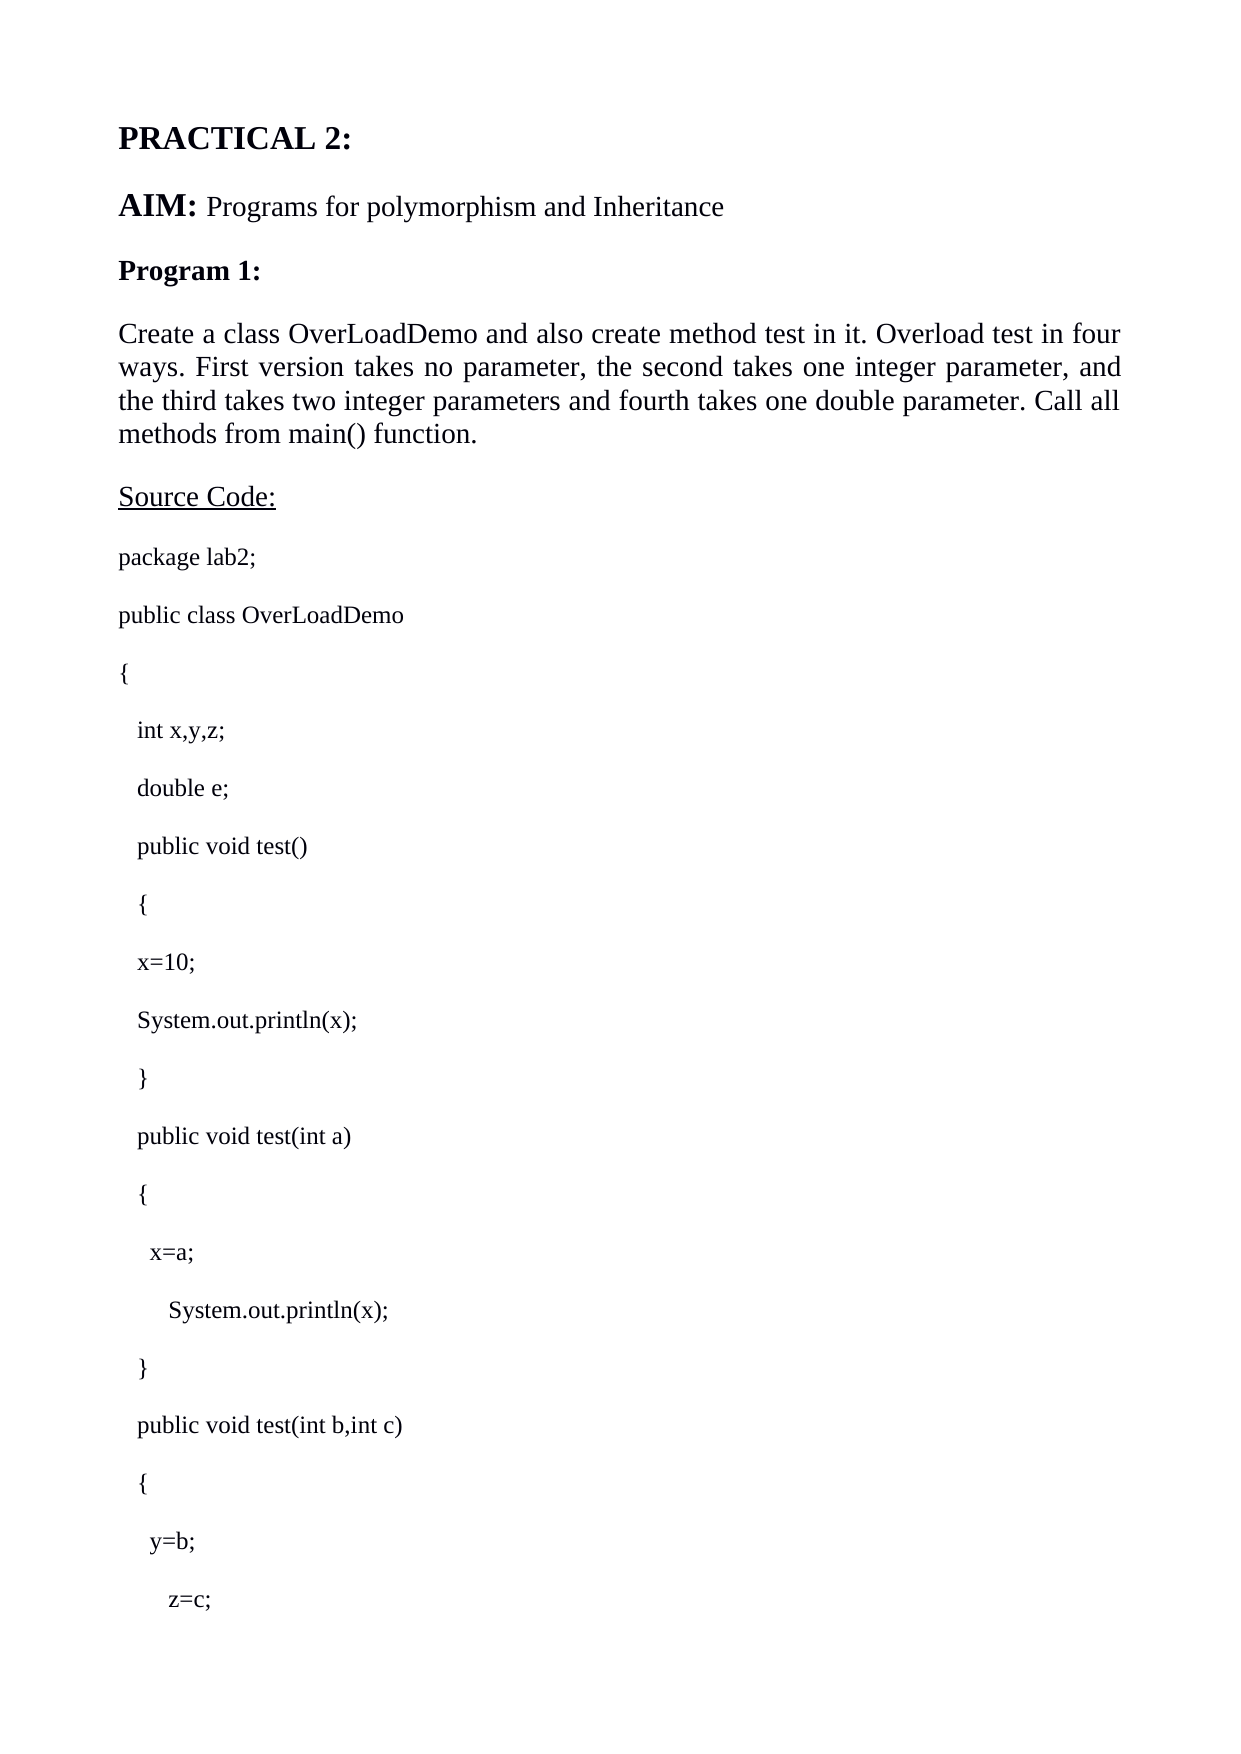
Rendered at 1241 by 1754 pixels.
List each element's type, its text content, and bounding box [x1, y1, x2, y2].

subtitle PRACTICAL 2: [118, 118, 1122, 156]
text System.out.println(x); [118, 1005, 1122, 1034]
text { [118, 658, 1122, 686]
text z=c; [118, 1584, 1122, 1613]
text public void test(int a) [118, 1121, 1122, 1150]
subtitle AIM: Programs for polymorphism and Inheritance [118, 186, 1122, 224]
text int x,y,z; [118, 716, 1122, 744]
text Source Code: [118, 479, 1122, 513]
text public class OverLoadDemo [118, 600, 1122, 628]
text package lab2; [118, 542, 1122, 571]
text { [118, 889, 1122, 918]
text Create a class OverLoadDemo and also create method test in it. Overload test in four ways. First version takes no parameter, the second takes one integer parameter, and the third takes two integer parameters and fourth takes one double parameter. Call all methods from main() function. [118, 316, 1122, 450]
text public void test() [118, 831, 1122, 860]
text { [118, 1179, 1122, 1208]
text y=b; [118, 1526, 1122, 1555]
text x=a; [118, 1237, 1122, 1266]
text Program 1: [118, 253, 1122, 287]
text System.out.println(x); [118, 1295, 1122, 1323]
text public void test(int b,int c) [118, 1411, 1122, 1439]
text } [118, 1353, 1122, 1381]
text x=10; [118, 947, 1122, 976]
text { [118, 1468, 1122, 1497]
text } [118, 1063, 1122, 1092]
text double e; [118, 773, 1122, 802]
